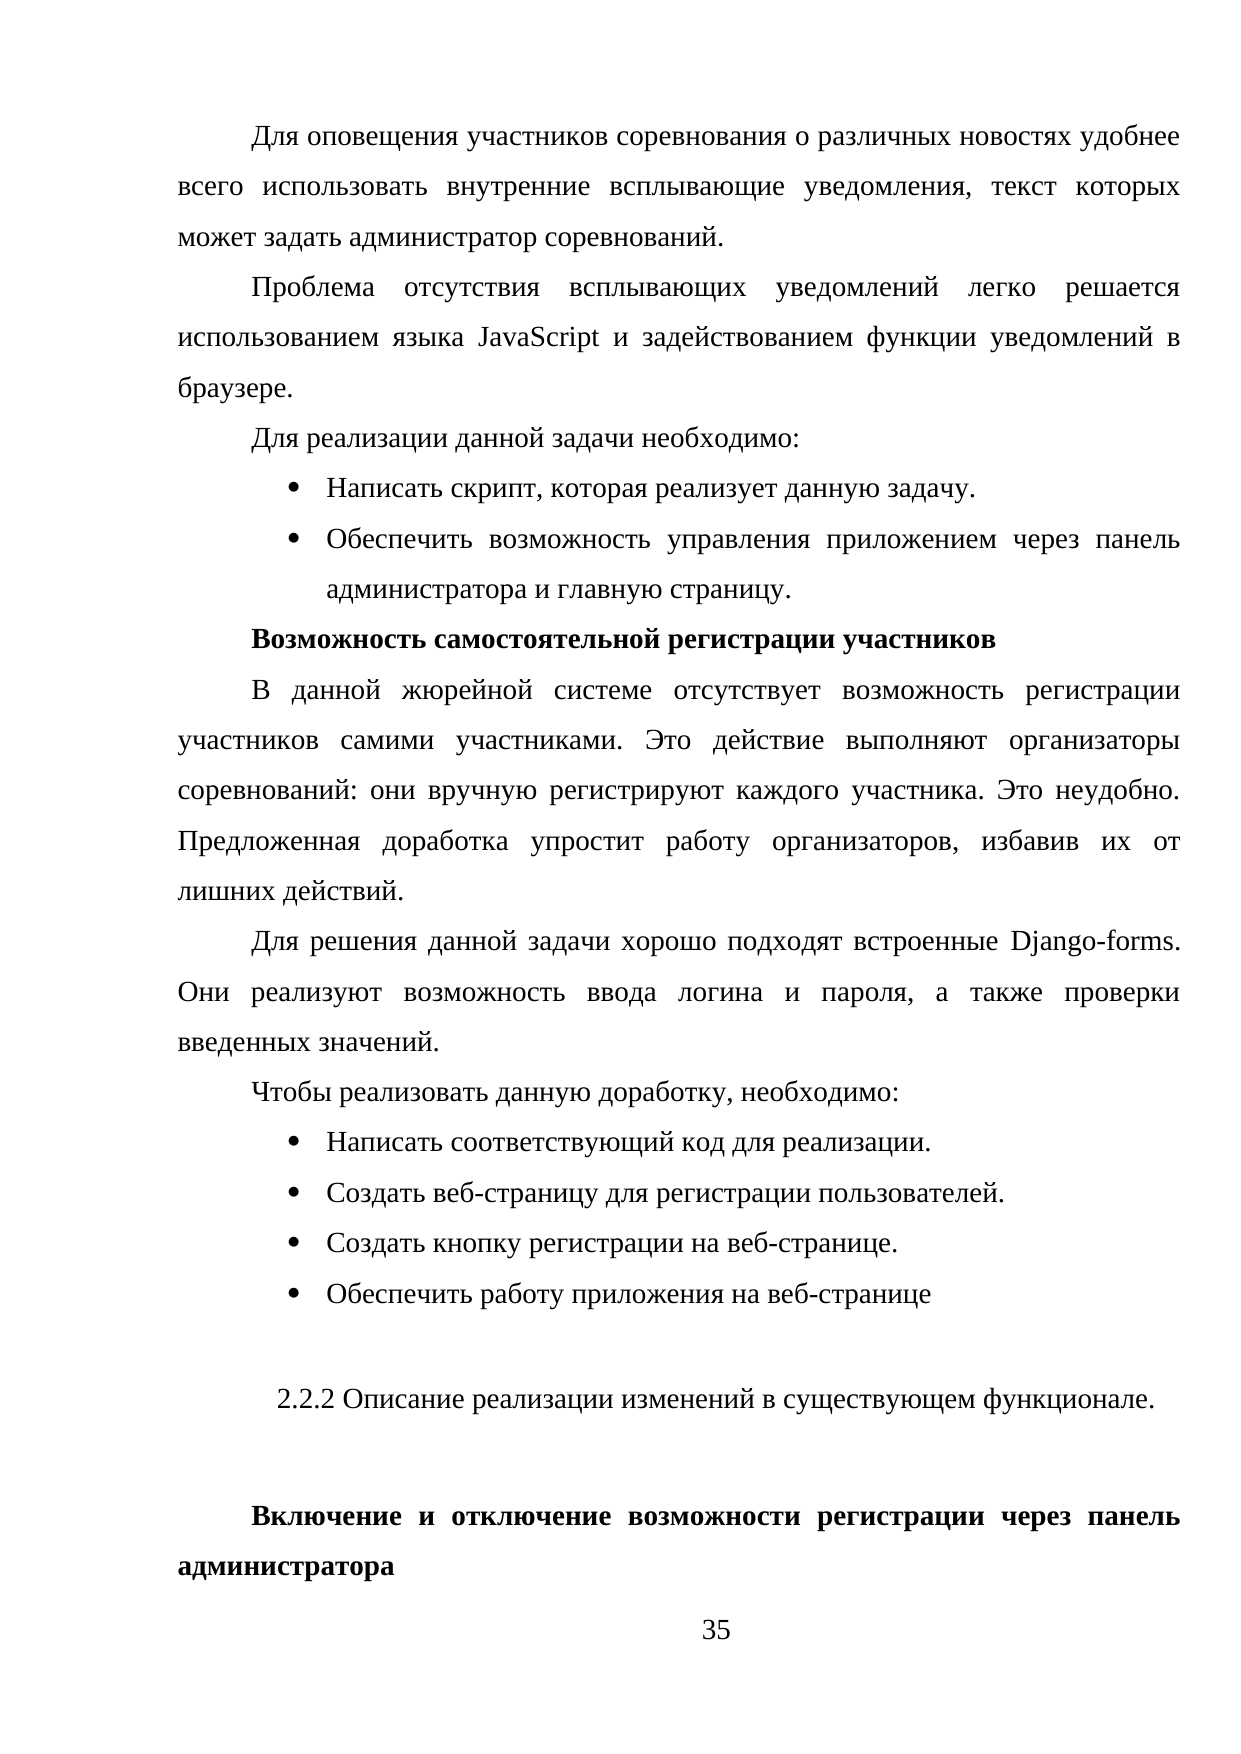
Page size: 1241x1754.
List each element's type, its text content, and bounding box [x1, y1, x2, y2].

text Чтобы реализовать данную доработку, необходимо: [177, 1074, 1181, 1108]
text Включение и отключение возможности регистрации через панель администратора [177, 1498, 1181, 1582]
text Для реализации данной задачи необходимо: [177, 420, 1181, 453]
text Возможность самостоятельной регистрации участников [177, 621, 1181, 655]
list Создать кнопку регистрации на веб-странице. [288, 1225, 1181, 1259]
list Создать веб-страницу для регистрации пользователей. [288, 1175, 1181, 1209]
list Написать скрипт, которая реализует данную задачу. [288, 470, 1181, 504]
text Проблема отсутствия всплывающих уведомлений легко решается использованием языка JavaScript и задействованием функции уведомлений в браузере. [177, 269, 1181, 403]
text В данной жюрейной системе отсутствует возможность регистрации участников самими участниками. Это действие выполняют организаторы соревнований: они вручную регистрируют каждого участника. Это неудобно. Предложенная доработка упростит работу организаторов, избавив их от лишних действий. [177, 672, 1181, 907]
text Для оповещения участников соревнования о различных новостях удобнее всего использовать внутренние всплывающие уведомления, текст которых может задать администратор соревнований. [177, 118, 1181, 252]
list Написать соответствующий код для реализации. [288, 1124, 1181, 1158]
text Для решения данной задачи хорошо подходят встроенные Django-forms. Они реализуют возможность ввода логина и пароля, а также проверки введенных значений. [177, 923, 1181, 1057]
list Обеспечить возможность управления приложением через панель администратора и главную страницу. [288, 521, 1181, 605]
subtitle 2.2.2 Описание реализации изменений в существующем функционале. [177, 1381, 1181, 1414]
list Обеспечить работу приложения на веб-странице [288, 1276, 1181, 1309]
